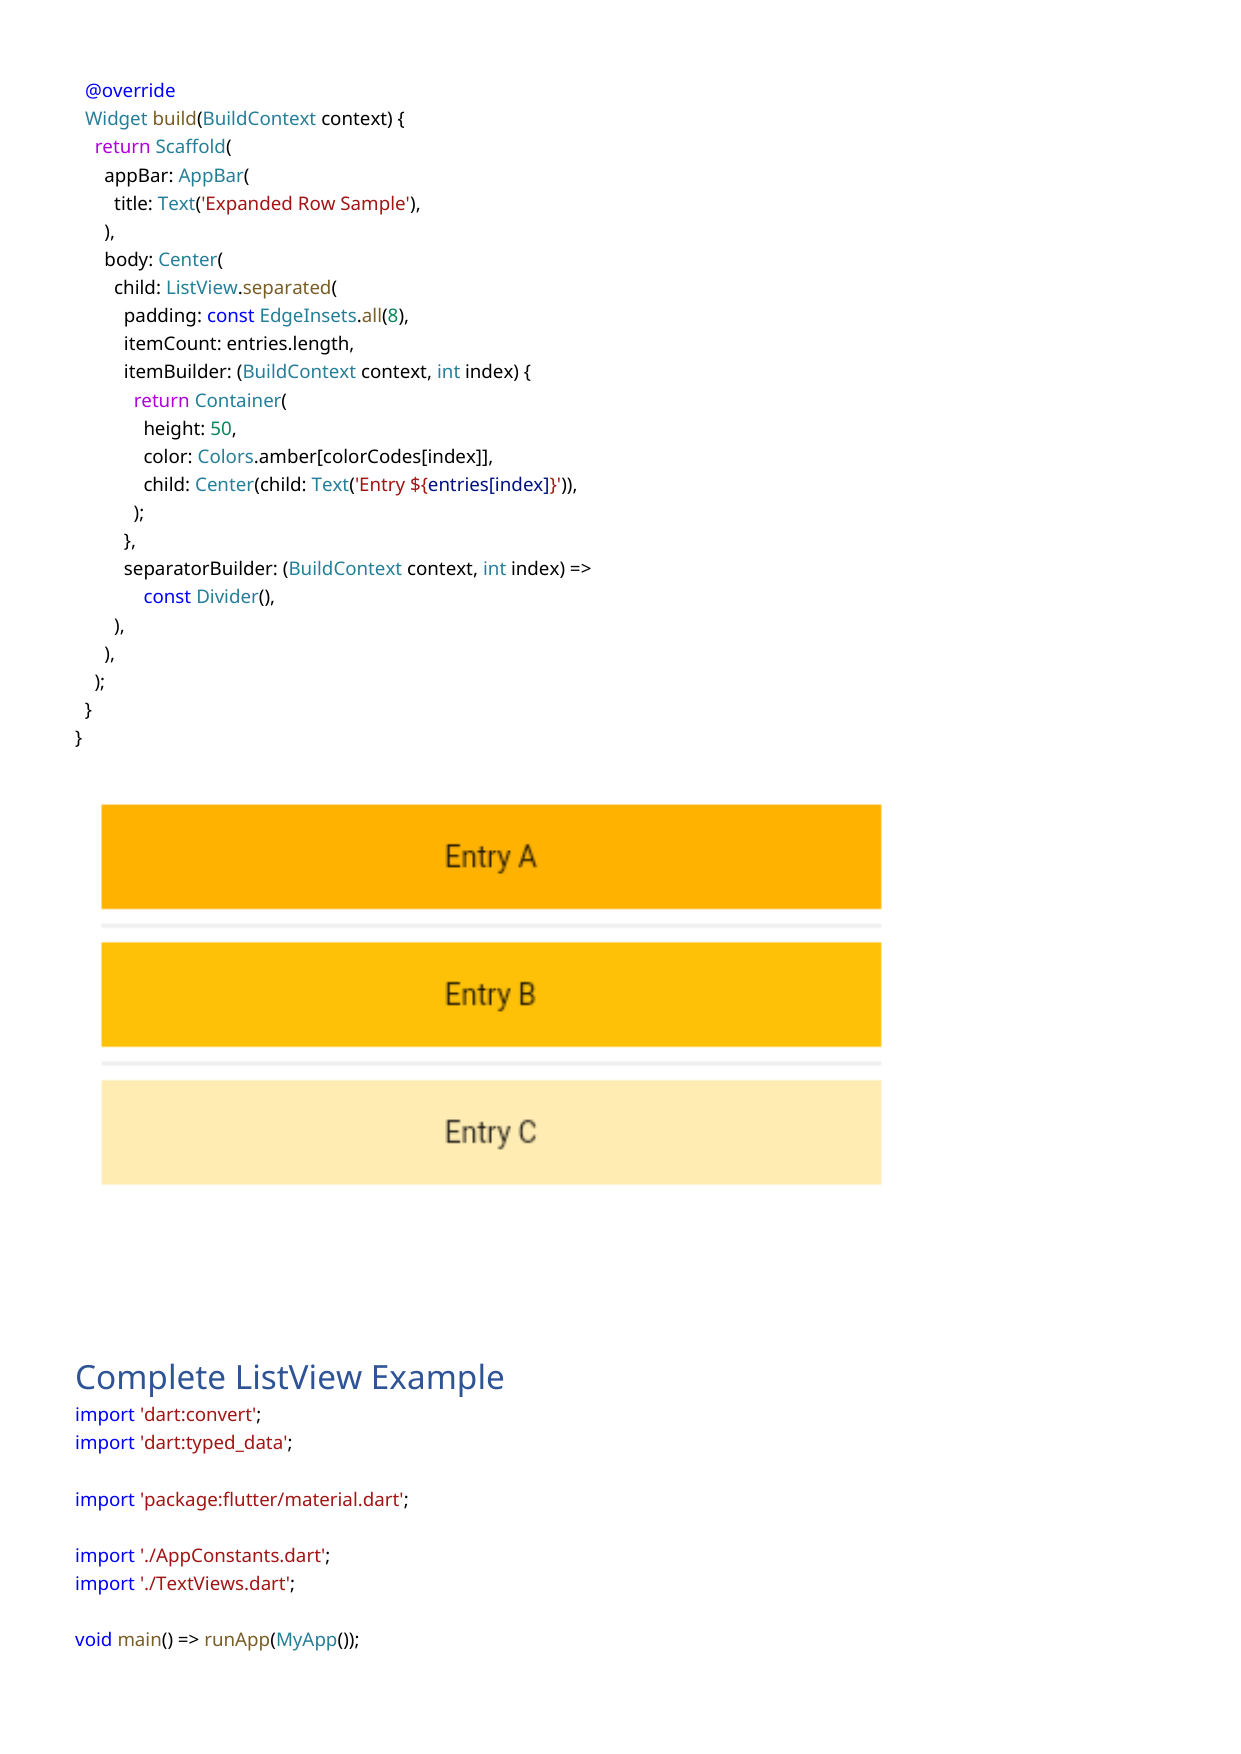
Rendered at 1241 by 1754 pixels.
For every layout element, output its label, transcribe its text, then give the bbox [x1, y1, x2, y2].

text child: ListView.separated( [75, 272, 1165, 300]
text const Divider(), [75, 581, 1165, 609]
text import './TextViews.dart'; [75, 1568, 1165, 1596]
text ), [75, 216, 1165, 244]
text color: Colors.amber[colorCodes[index]], [75, 441, 1165, 469]
text ); [75, 666, 1165, 694]
text height: 50, [75, 412, 1165, 441]
text itemCount: entries.length, [75, 328, 1165, 356]
text } [75, 694, 1165, 722]
text import './AppConstants.dart'; [75, 1539, 1165, 1568]
text void main() => runApp(MyApp()); [75, 1624, 1165, 1652]
picture [75, 778, 909, 1300]
text ); [75, 497, 1165, 525]
text import 'dart:typed_data'; [75, 1427, 1165, 1455]
text child: Center(child: Text('Entry ${entries[index]}')), [75, 469, 1165, 497]
text itemBuilder: (BuildContext context, int index) { [75, 356, 1165, 384]
text ), [75, 637, 1165, 666]
text appBar: AppBar( [75, 159, 1165, 187]
text import 'package:flutter/material.dart'; [75, 1483, 1165, 1511]
text title: Text('Expanded Row Sample'), [75, 187, 1165, 216]
text Widget build(BuildContext context) { [75, 103, 1165, 131]
text body: Center( [75, 244, 1165, 272]
text separatorBuilder: (BuildContext context, int index) => [75, 553, 1165, 581]
text return Scaffold( [75, 131, 1165, 159]
subtitle Complete ListView Example [75, 1353, 1165, 1399]
text import 'dart:convert'; [75, 1399, 1165, 1427]
text ), [75, 609, 1165, 637]
text } [75, 722, 1165, 750]
text padding: const EdgeInsets.all(8), [75, 300, 1165, 328]
text }, [75, 525, 1165, 553]
text return Container( [75, 384, 1165, 412]
text @override [75, 75, 1165, 103]
